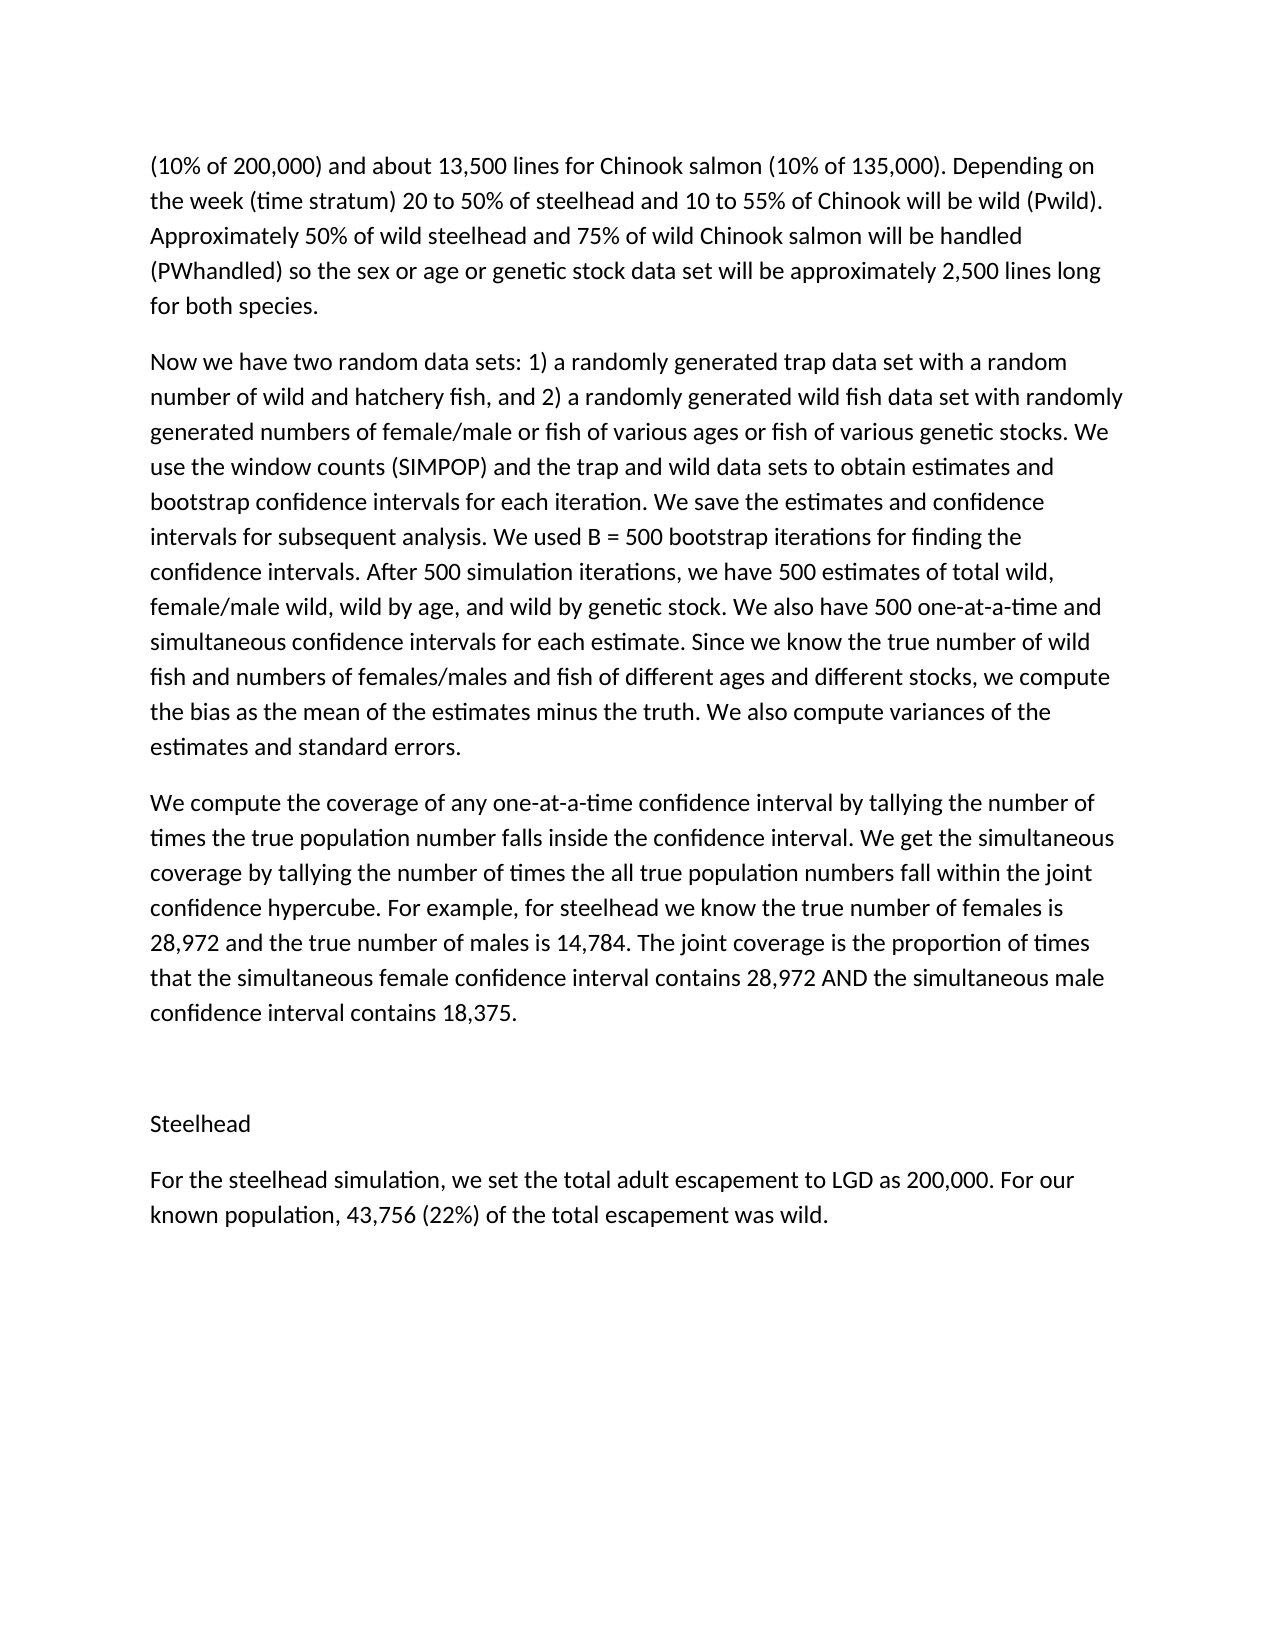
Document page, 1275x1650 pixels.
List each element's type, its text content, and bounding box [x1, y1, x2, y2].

text For the steelhead simulation, we set the total adult escapement to LGD as 200,000. For our known population, 43,756 (22%) of the total escapement was wild. [150, 1164, 1125, 1230]
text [150, 150, 1125, 321]
text Steelhead [150, 1108, 1125, 1139]
text Now we have two random data sets: 1) a randomly generated trap data set with a random number of wild and hatchery fish, and 2) a randomly generated wild fish data set with randomly generated numbers of female/male or fish of various ages or fish of various genetic stocks. We use the window counts (SIMPOP) and the trap and wild data sets to obtain estimates and bootstrap confidence intervals for each iteration. We save the estimates and confidence intervals for subsequent analysis. We used B = 500 bootstrap iterations for finding the confidence intervals. After 500 simulation iterations, we have 500 estimates of total wild, female/male wild, wild by age, and wild by genetic stock. We also have 500 one-at-a-time and simultaneous confidence intervals for each estimate. Since we know the true number of wild fish and numbers of females/males and fish of different ages and different stocks, we compute the bias as the mean of the estimates minus the truth. We also compute variances of the estimates and standard errors. [150, 346, 1125, 761]
text We compute the coverage of any one-at-a-time confidence interval by tallying the number of times the true population number falls inside the confidence interval. We get the simultaneous coverage by tallying the number of times the all true population numbers fall within the joint confidence hypercube. For example, for steelhead we know the true number of females is 28,972 and the true number of males is 14,784. The joint coverage is the proportion of times that the simultaneous female confidence interval contains 28,972 AND the simultaneous male confidence interval contains 18,375. [150, 787, 1125, 1027]
